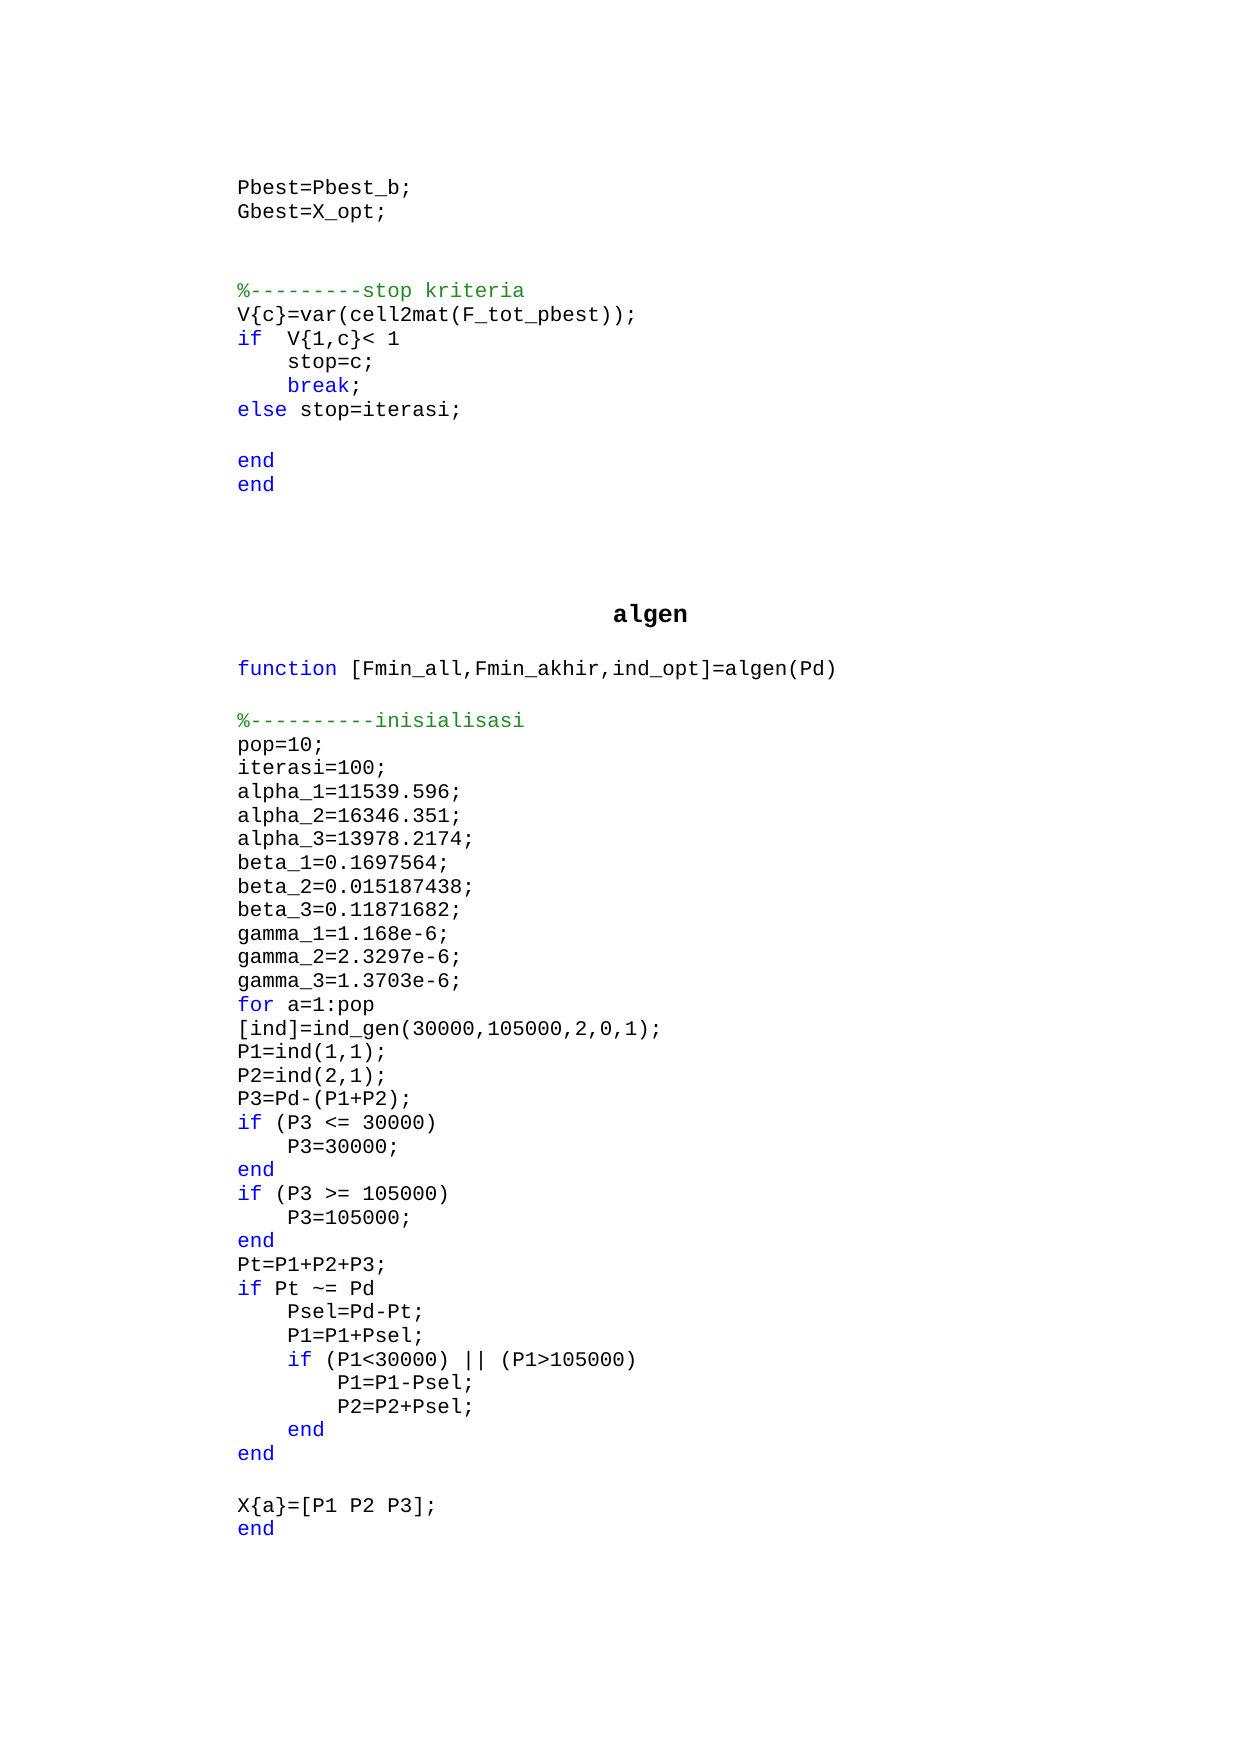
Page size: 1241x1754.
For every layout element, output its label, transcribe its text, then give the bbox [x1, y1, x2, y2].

text P2=ind(2,1); [237, 1065, 1063, 1088]
text beta_2=0.015187438; [237, 876, 1063, 899]
text Psel=Pd-Pt; [237, 1301, 1063, 1325]
text pop=10; [237, 734, 1063, 757]
text P1=ind(1,1); [237, 1041, 1063, 1065]
text [ind]=ind_gen(30000,105000,2,0,1); [237, 1017, 1063, 1041]
text end [237, 450, 1063, 474]
text gamma_2=2.3297e-6; [237, 947, 1063, 970]
text beta_1=0.1697564; [237, 852, 1063, 876]
text end [237, 474, 1063, 497]
text Gbest=X_opt; [237, 201, 1063, 224]
text if Pt ~= Pd [237, 1278, 1063, 1301]
text if (P3 <= 30000) [237, 1112, 1063, 1136]
text P2=P2+Psel; [237, 1396, 1063, 1419]
text gamma_1=1.168e-6; [237, 923, 1063, 947]
text end [237, 1443, 1063, 1467]
text P3=30000; [237, 1136, 1063, 1159]
text if (P3 >= 105000) [237, 1183, 1063, 1207]
text Pbest=Pbest_b; [237, 177, 1063, 201]
text V{c}=var(cell2mat(F_tot_pbest)); [237, 304, 1063, 328]
text gamma_3=1.3703e-6; [237, 970, 1063, 994]
text X{a}=[P1 P2 P3]; [237, 1495, 1063, 1518]
text alpha_1=11539.596; [237, 781, 1063, 805]
text alpha_2=16346.351; [237, 805, 1063, 828]
text %----------inisialisasi [237, 710, 1063, 734]
text end [237, 1159, 1063, 1183]
text if (P1<30000) || (P1>105000) [237, 1348, 1063, 1372]
text end [237, 1419, 1063, 1443]
text stop=c; [237, 351, 1063, 375]
text end [237, 1230, 1063, 1254]
text %---------stop kriteria [237, 280, 1063, 304]
text Pt=P1+P2+P3; [237, 1254, 1063, 1278]
text else stop=iterasi; [237, 398, 1063, 422]
text P3=105000; [237, 1207, 1063, 1230]
text break; [237, 375, 1063, 398]
text P1=P1-Psel; [237, 1372, 1063, 1396]
text function [Fmin_all,Fmin_akhir,ind_opt]=algen(Pd) [237, 658, 1063, 682]
text beta_3=0.11871682; [237, 899, 1063, 923]
text P1=P1+Psel; [237, 1325, 1063, 1348]
text P3=Pd-(P1+P2); [237, 1088, 1063, 1112]
text for a=1:pop [237, 994, 1063, 1017]
text end [237, 1518, 1063, 1542]
text alpha_3=13978.2174; [237, 828, 1063, 852]
text iterasi=100; [237, 757, 1063, 781]
text if V{1,c}< 1 [237, 328, 1063, 351]
text algen [237, 601, 1063, 630]
